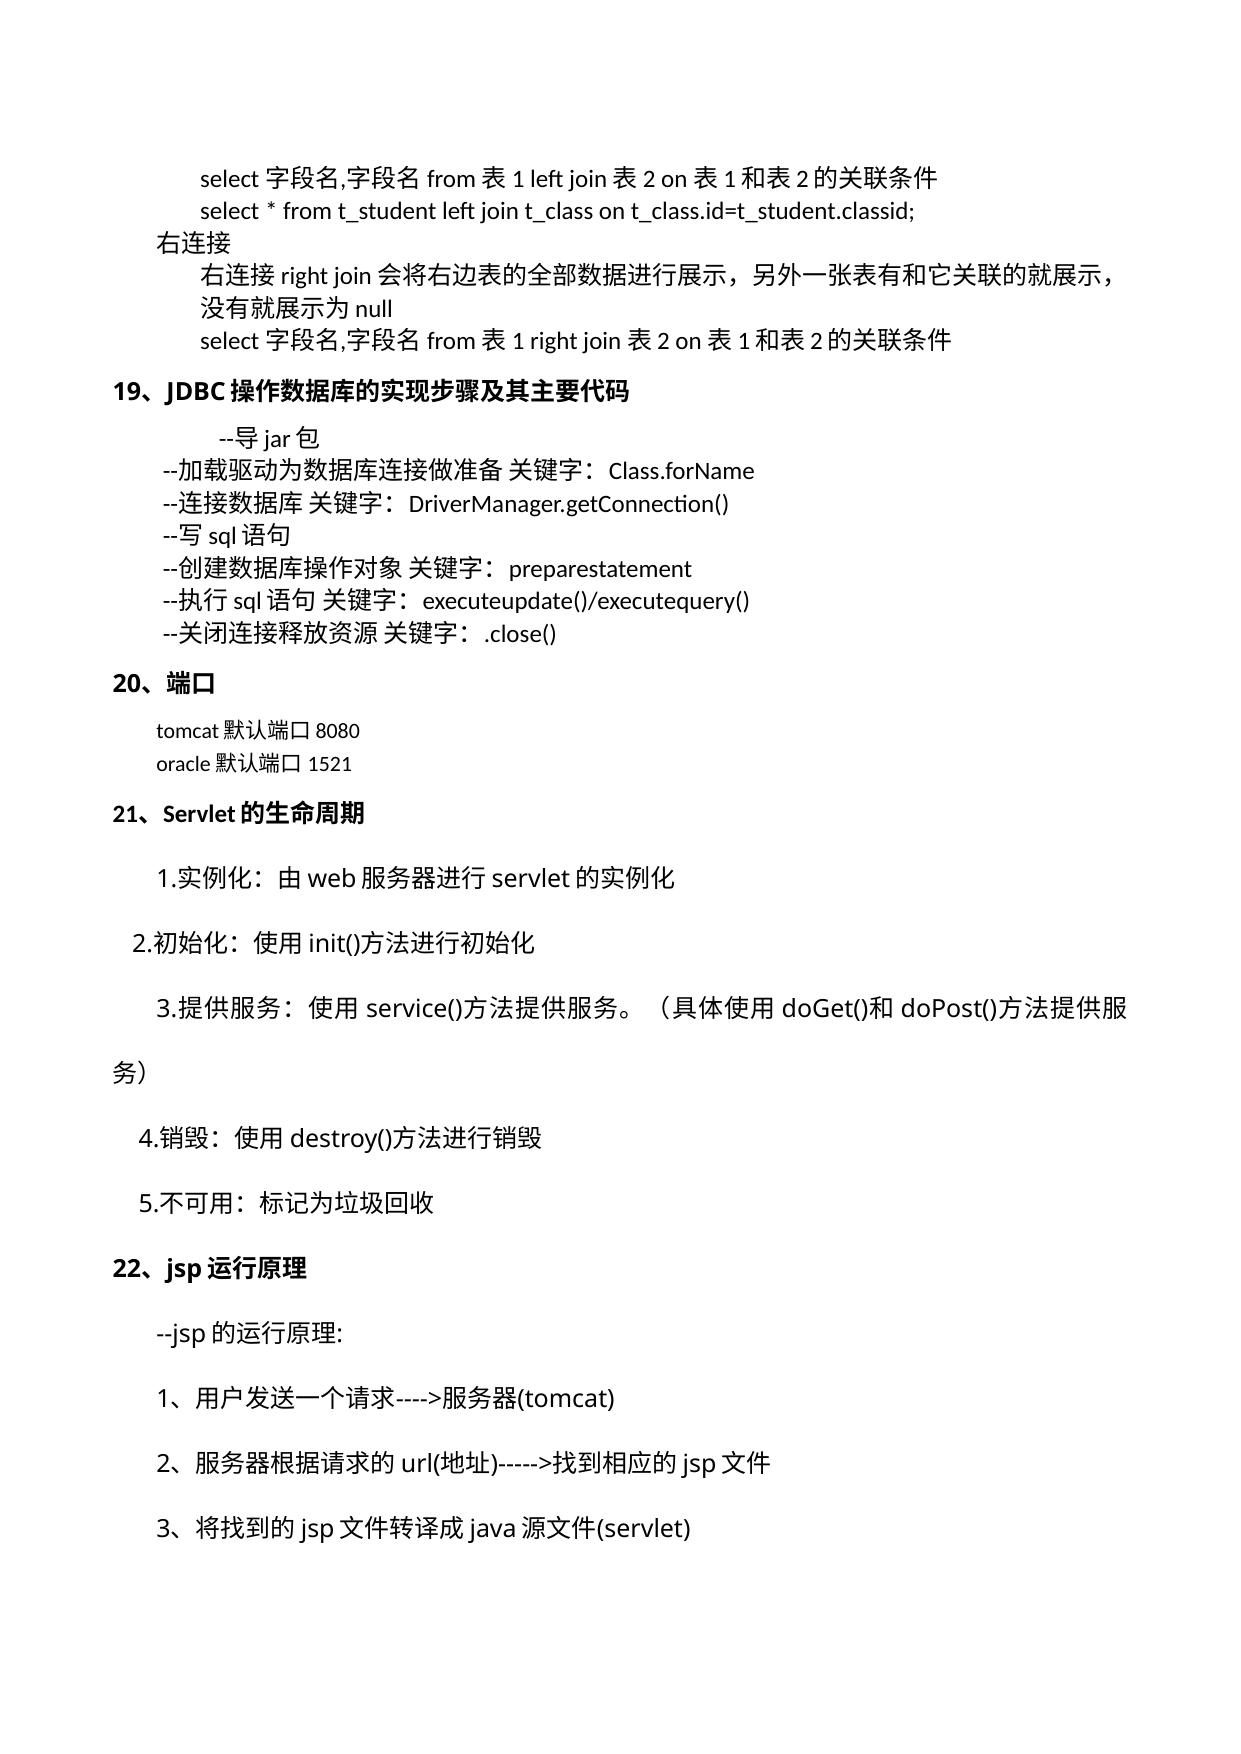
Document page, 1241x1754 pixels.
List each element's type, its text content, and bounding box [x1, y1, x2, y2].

text select 字段名,字段名 from 表1 right join 表2 on 表1和表2的关联条件 [112, 324, 1128, 357]
text --jsp的运行原理: [112, 1299, 1128, 1364]
list 22、jsp运行原理 [112, 1234, 1128, 1299]
text 1、用户发送一个请求---->服务器(tomcat) [156, 1364, 1128, 1429]
text 4.销毁：使用destroy()方法进行销毁 [112, 1104, 1128, 1169]
text --导jar包 [112, 422, 1128, 454]
text tomcat默认端口8080 [156, 714, 1128, 747]
text --加载驱动为数据库连接做准备 关键字：Class.forName [134, 454, 1128, 487]
list 19、JDBC操作数据库的实现步骤及其主要代码 [112, 357, 1128, 422]
list 20、端口 [112, 649, 1128, 714]
text oracle默认端口 1521 [156, 747, 1128, 779]
text 右连接 [112, 227, 1128, 259]
text --写sql语句 [134, 519, 1128, 552]
text 2.初始化：使用init()方法进行初始化 [112, 909, 1128, 974]
text select 字段名,字段名 from 表1 left join 表2 on 表1和表2的关联条件 [112, 162, 1128, 194]
text --连接数据库 关键字：DriverManager.getConnection() [134, 487, 1128, 519]
text 3、将找到的jsp文件转译成java源文件(servlet) [156, 1494, 1128, 1559]
text 3.提供服务：使用service()方法提供服务。（具体使用doGet()和doPost()方法提供服务） [112, 974, 1128, 1104]
text 1.实例化：由web服务器进行servlet的实例化 [112, 844, 1128, 909]
text --执行sql语句 关键字：executeupdate()/executequery() [134, 584, 1128, 617]
text 21、Servlet的生命周期 [112, 779, 1128, 844]
text 5.不可用：标记为垃圾回收 [112, 1169, 1128, 1234]
text --创建数据库操作对象 关键字：preparestatement [134, 552, 1128, 584]
text --关闭连接释放资源 关键字：.close() [134, 617, 1128, 649]
text 右连接 right join 会将右边表的全部数据进行展示，另外一张表有和它关联的就展示，没有就展示为null [200, 259, 1128, 324]
text select * from t_student left join t_class on t_class.id=t_student.classid; [112, 194, 1128, 227]
text 2、服务器根据请求的url(地址)----->找到相应的jsp文件 [156, 1429, 1128, 1494]
